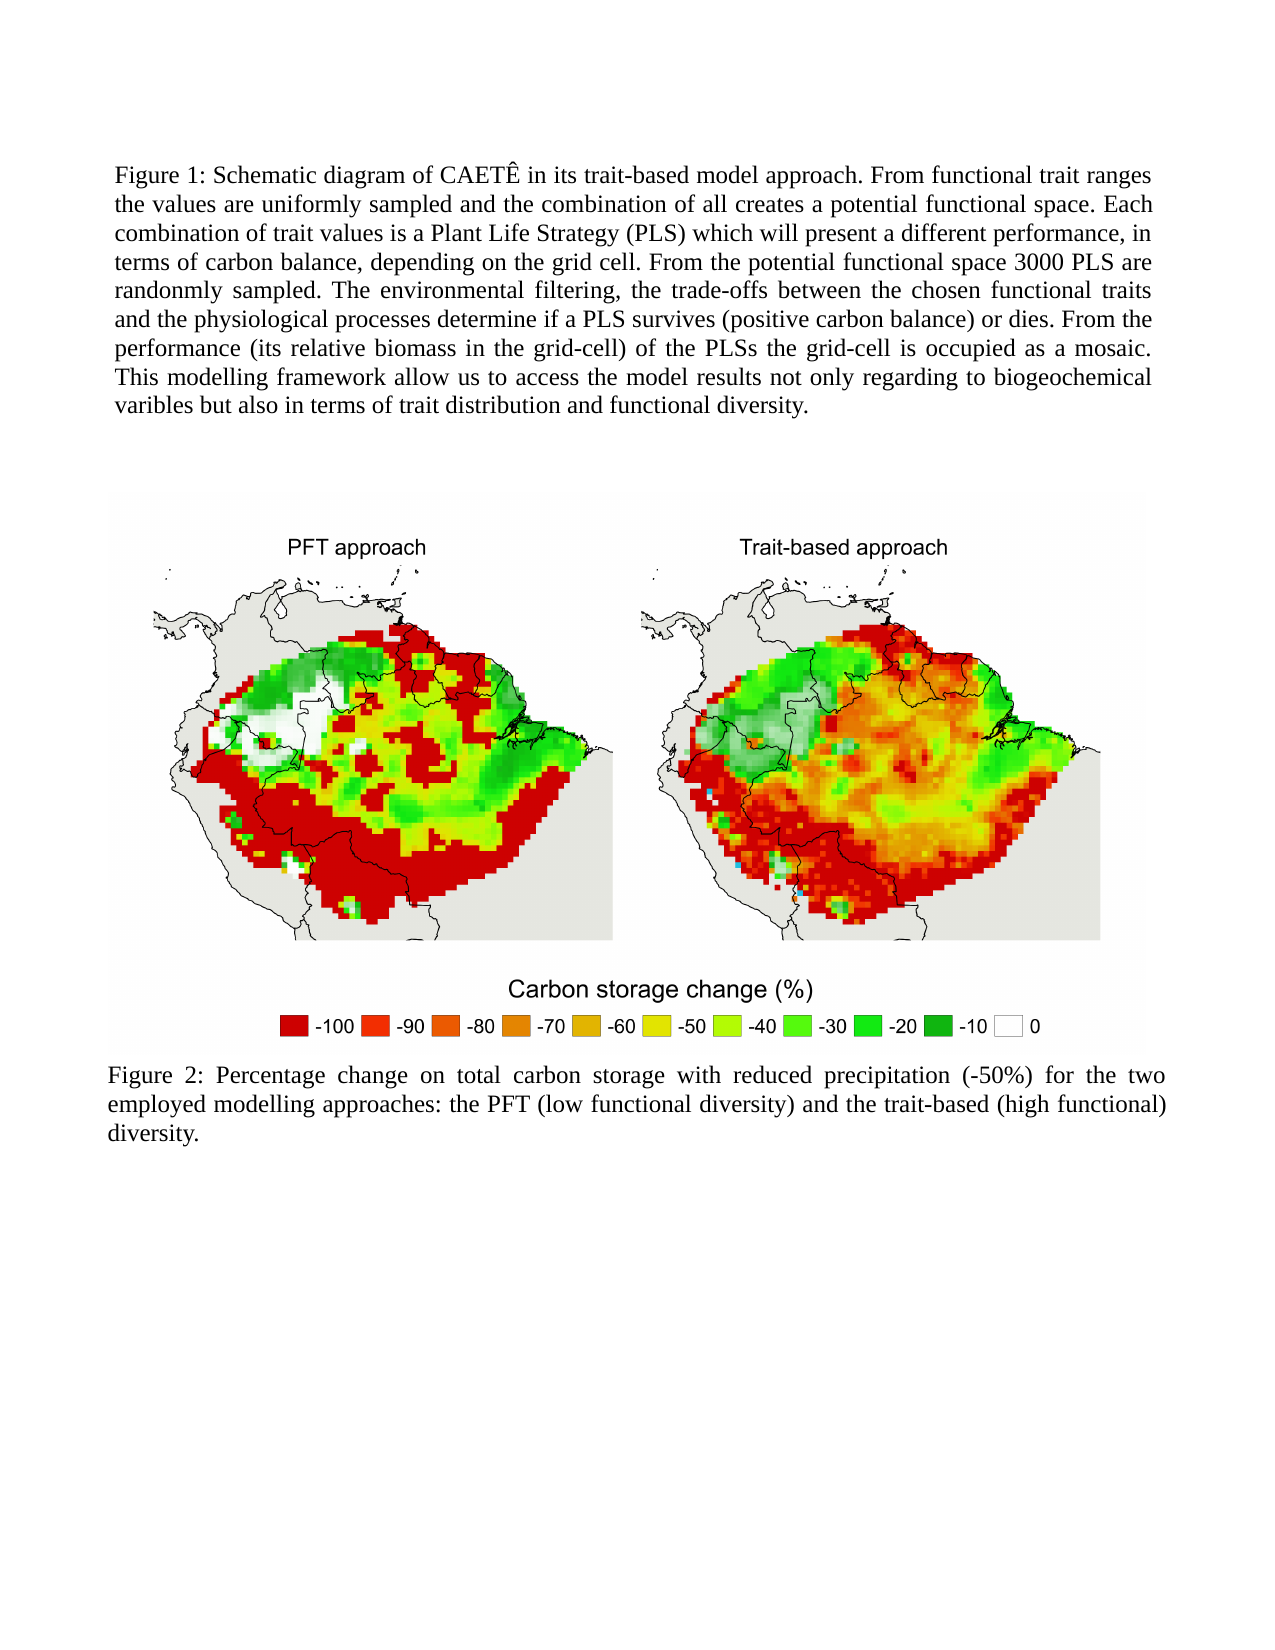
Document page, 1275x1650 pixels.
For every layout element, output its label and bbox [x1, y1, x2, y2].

picture [107, 492, 1147, 1055]
